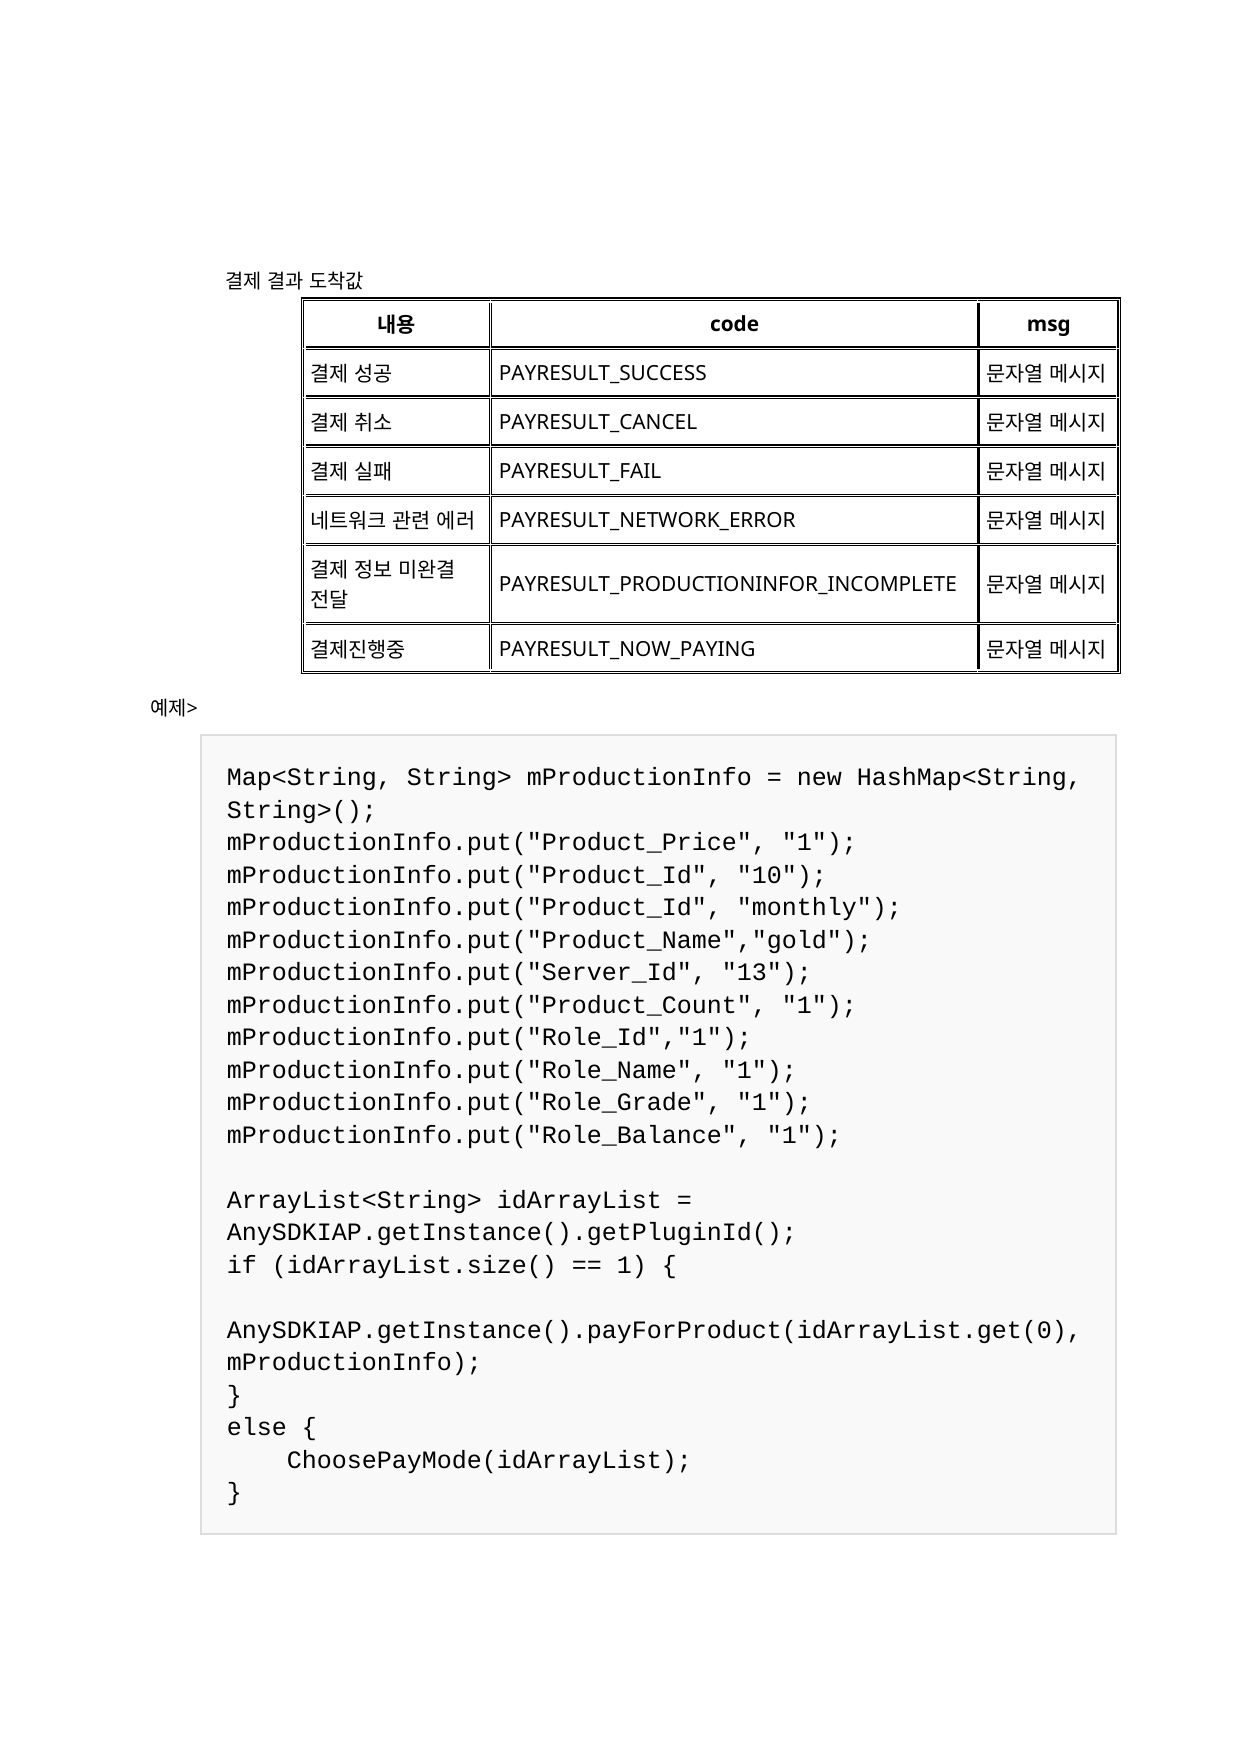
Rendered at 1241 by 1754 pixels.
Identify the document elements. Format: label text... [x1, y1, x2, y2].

table_cell 결제 실패 [304, 444, 489, 493]
table_cell 결제 정보 미완결 전달 [304, 543, 489, 622]
text mProductionInfo.put("Server_Id", "13"); [202, 929, 1115, 962]
text 예제> [150, 684, 1090, 722]
text ArrayList<String> idArrayList = AnySDKIAP.getInstance().getPluginId(); [202, 1157, 1115, 1222]
table_cell PAYRESULT_PRODUCTIONINFOR_INCOMPLETE [492, 546, 977, 622]
text mProductionInfo.put("Product_Id", "monthly"); [202, 864, 1115, 897]
text else { [202, 1384, 1115, 1417]
text mProductionInfo.put("Product_Price", "1"); [202, 799, 1115, 832]
text } [202, 1352, 1115, 1384]
table_cell 문자열 메시지 [980, 444, 1118, 493]
table_cell 문자열 메시지 [980, 543, 1118, 622]
table_header msg [978, 301, 1117, 346]
table_cell 결제 취소 [304, 395, 489, 444]
table_cell PAYRESULT_NOW_PAYING [491, 625, 978, 671]
table_cell 문자열 메시지 [980, 494, 1118, 542]
text mProductionInfo.put("Product_Count", "1"); [202, 962, 1115, 994]
table_cell PAYRESULT_SUCCESS [492, 350, 977, 395]
text if (idArrayList.size() == 1) { [202, 1222, 1115, 1254]
text mProductionInfo.put("Role_Balance", "1"); [202, 1092, 1115, 1124]
table_cell 결제 성공 [304, 346, 489, 395]
table_cell 네트워크 관련 에러 [304, 494, 489, 542]
table_cell 문자열 메시지 [980, 346, 1118, 395]
table_cell PAYRESULT_FAIL [492, 448, 977, 493]
text mProductionInfo.put("Product_Name","gold"); [202, 897, 1115, 929]
table_cell PAYRESULT_NETWORK_ERROR [492, 497, 977, 542]
table_header 내용 [304, 301, 491, 346]
text ChoosePayMode(idArrayList); [202, 1417, 1115, 1449]
text AnySDKIAP.getInstance().payForProduct(idArrayList.get(0), mProductionInfo); [202, 1254, 1115, 1352]
table_header code [491, 299, 978, 346]
text mProductionInfo.put("Role_Id","1"); [202, 994, 1115, 1027]
text Map<String, String> mProductionInfo = new HashMap<String, String>(); [202, 736, 1115, 799]
text mProductionInfo.put("Role_Grade", "1"); [202, 1059, 1115, 1092]
text mProductionInfo.put("Product_Id", "10"); [202, 832, 1115, 864]
text mProductionInfo.put("Role_Name", "1"); [202, 1027, 1115, 1059]
table_cell PAYRESULT_CANCEL [492, 399, 977, 444]
table_cell 문자열 메시지 [978, 622, 1119, 671]
table_cell 문자열 메시지 [980, 395, 1118, 444]
text 결제 결과 도착값 [225, 257, 1090, 295]
table_cell 결제진행중 [302, 622, 491, 671]
text } [202, 1449, 1115, 1533]
